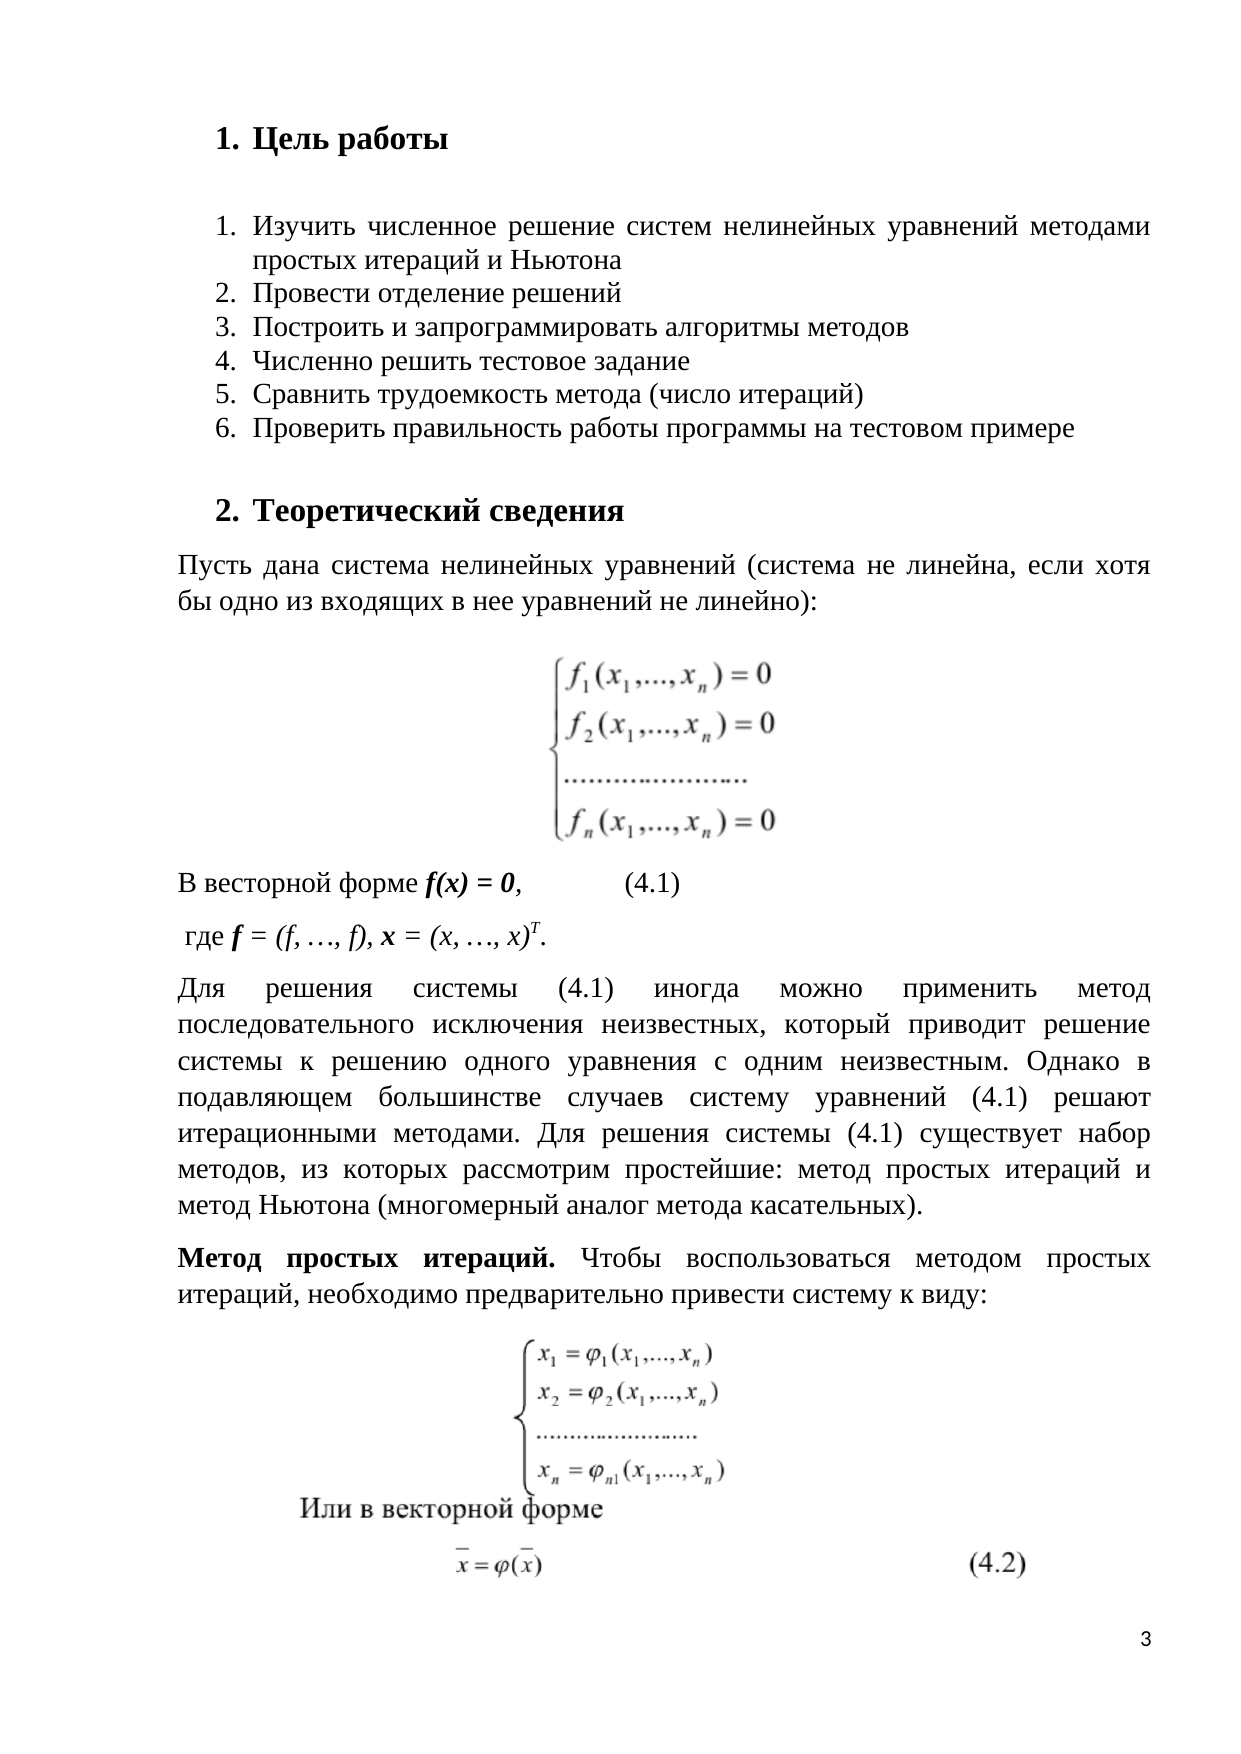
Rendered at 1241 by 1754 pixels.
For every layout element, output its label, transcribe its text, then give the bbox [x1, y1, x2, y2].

list Проверить правильность работы программы на тестовом примере [215, 410, 1152, 443]
list Теоретический сведения [215, 490, 1152, 528]
text В весторной форме f(x) = 0, (4.1) [177, 865, 1152, 898]
list Изучить численное решение систем нелинейных уравнений методами простых итераций и Ньютона [215, 208, 1152, 276]
text Для решения системы (4.1) иногда можно применить метод последовательного исключения неизвестных, который приводит решение системы к решению одного уравнения с одним неизвестным. Однако в подавляющем большинстве случаев систему уравнений (4.1) решают итерационными методами. Для решения системы (4.1) существует набор методов, из которых рассмотрим простейшие: метод простых итераций и метод Ньютона (многомерный аналог метода касательных). [177, 970, 1152, 1221]
list Цель работы [215, 118, 1152, 156]
text Пусть дана система нелинейных уравнений (система не линейна, если хотя бы одно из входящих в нее уравнений не линейно): [177, 547, 1152, 617]
list Сравнить трудоемкость метода (число итераций) [215, 376, 1152, 410]
text Метод простых итераций. Чтобы воспользоваться методом простых итераций, необходимо предварительно привести систему к виду: [177, 1240, 1152, 1310]
text где f = (f, …, f), x = (x, …, x)T. [177, 918, 1152, 951]
list Численно решить тестовое задание [215, 343, 1152, 376]
picture [287, 1329, 1042, 1583]
list Провести отделение решений [215, 276, 1152, 309]
picture [531, 636, 798, 846]
list Построить и запрограммировать алгоритмы методов [215, 309, 1152, 343]
